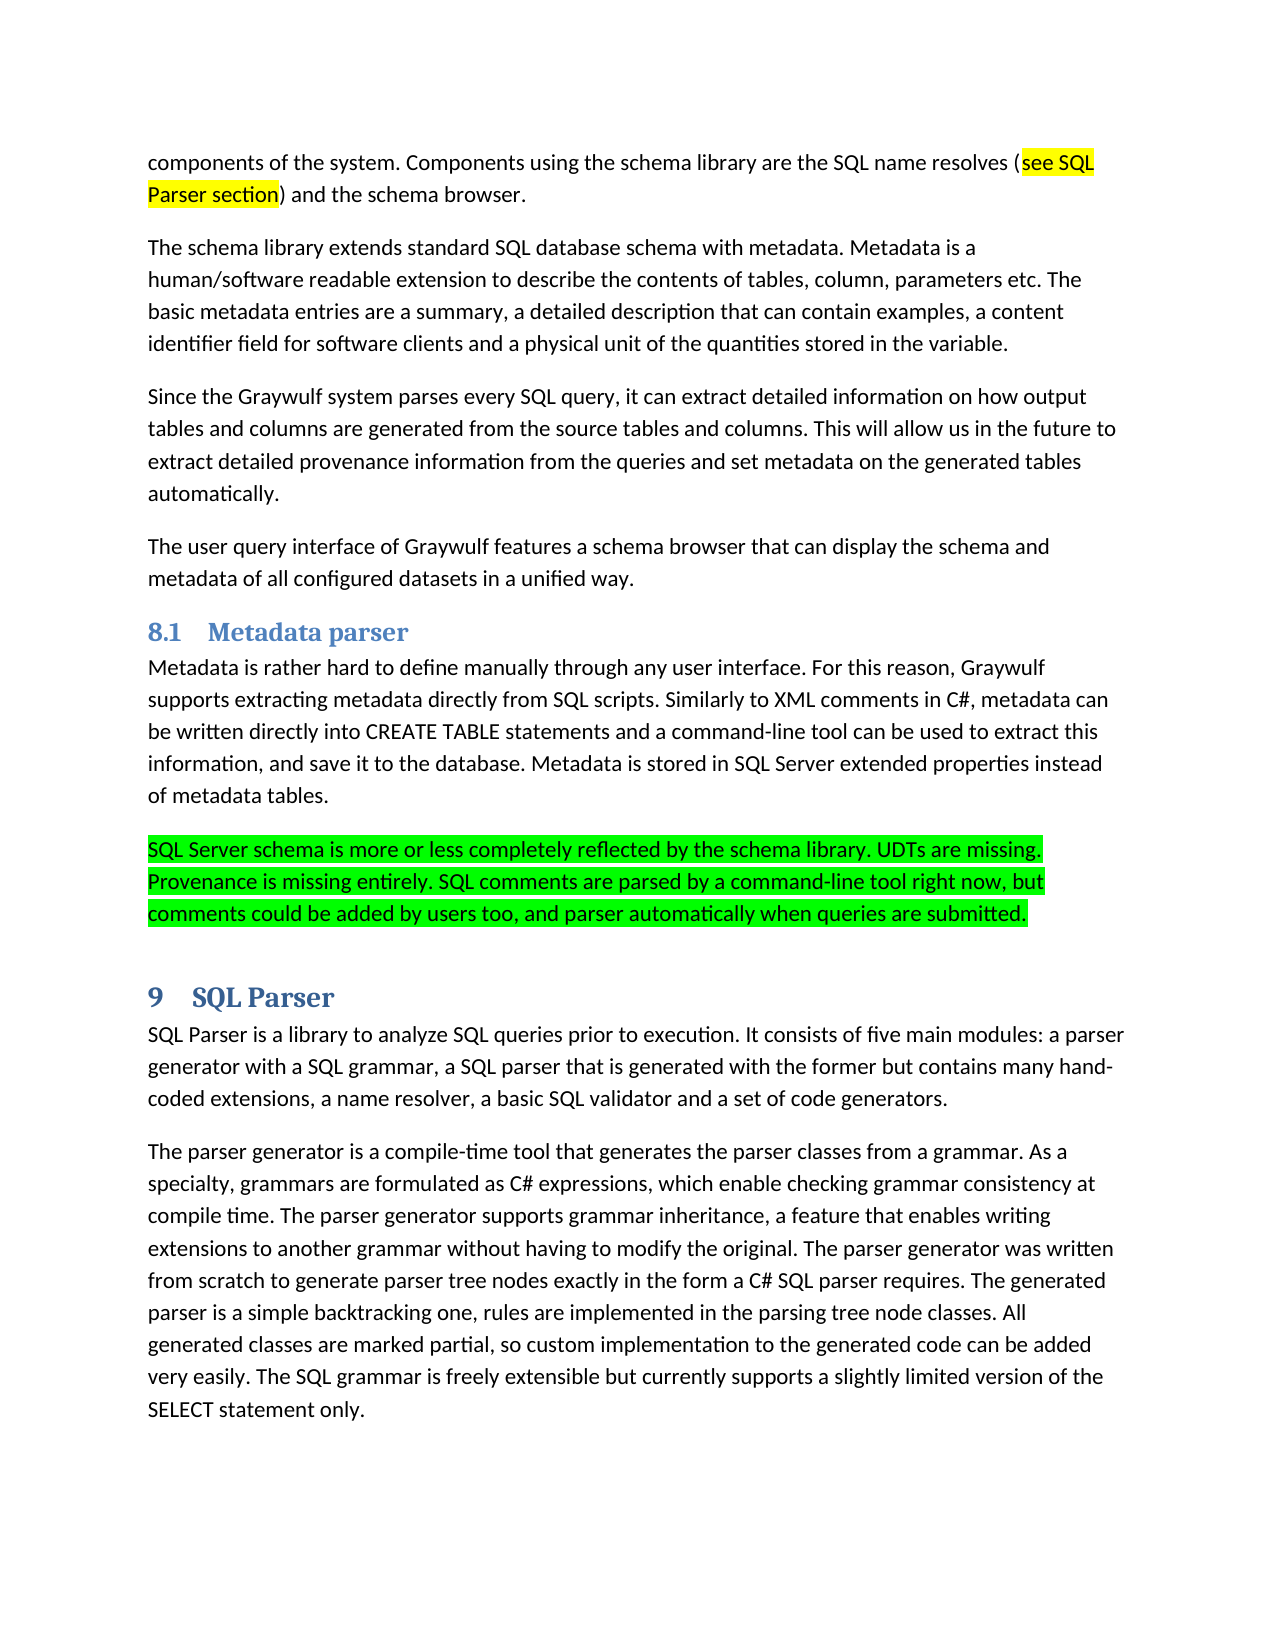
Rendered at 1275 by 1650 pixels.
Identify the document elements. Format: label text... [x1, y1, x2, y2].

text SQL Server schema is more or less completely reflected by the schema library. UDTs are missing. Provenance is missing entirely. SQL comments are parsed by a command-line tool right now, but comments could be added by users too, and parser automatically when queries are submitted. [148, 835, 1127, 927]
text The user query interface of Graywulf features a schema browser that can display the schema and metadata of all configured datasets in a unified way. [148, 532, 1127, 592]
text The schema library extends standard SQL database schema with metadata. Metadata is a human/software readable extension to describe the contents of tables, column, parameters etc. The basic metadata entries are a summary, a detailed description that can contain examples, a content identifier field for software clients and a physical unit of the quantities stored in the variable. [148, 233, 1127, 357]
subtitle SQL Parser [148, 981, 1127, 1015]
text SQL Parser is a library to analyze SQL queries prior to execution. It consists of five main modules: a parser generator with a SQL grammar, a SQL parser that is generated with the former but contains many hand-coded extensions, a name resolver, a basic SQL validator and a set of code generators. [148, 1020, 1127, 1112]
subtitle Metadata parser [148, 617, 1127, 648]
text The parser generator is a compile-time tool that generates the parser classes from a grammar. As a specialty, grammars are formulated as C# expressions, which enable checking grammar consistency at compile time. The parser generator supports grammar inheritance, a feature that enables writing extensions to another grammar without having to modify the original. The parser generator was written from scratch to generate parser tree nodes exactly in the form a C# SQL parser requires. The generated parser is a simple backtracking one, rules are implemented in the parsing tree node classes. All generated classes are marked partial, so custom implementation to the generated code can be added very easily. The SQL grammar is freely extensible but currently supports a slightly limited version of the SELECT statement only. [148, 1137, 1127, 1423]
text Metadata is rather hard to define manually through any user interface. For this reason, Graywulf supports extracting metadata directly from SQL scripts. Similarly to XML comments in C#, metadata can be written directly into CREATE TABLE statements and a command-line tool can be used to extract this information, and save it to the database. Metadata is stored in SQL Server extended properties instead of metadata tables. [148, 653, 1127, 810]
text Since the Graywulf system parses every SQL query, it can extract detailed information on how output tables and columns are generated from the source tables and columns. This will allow us in the future to extract detailed provenance information from the queries and set metadata on the generated tables automatically. [148, 382, 1127, 507]
